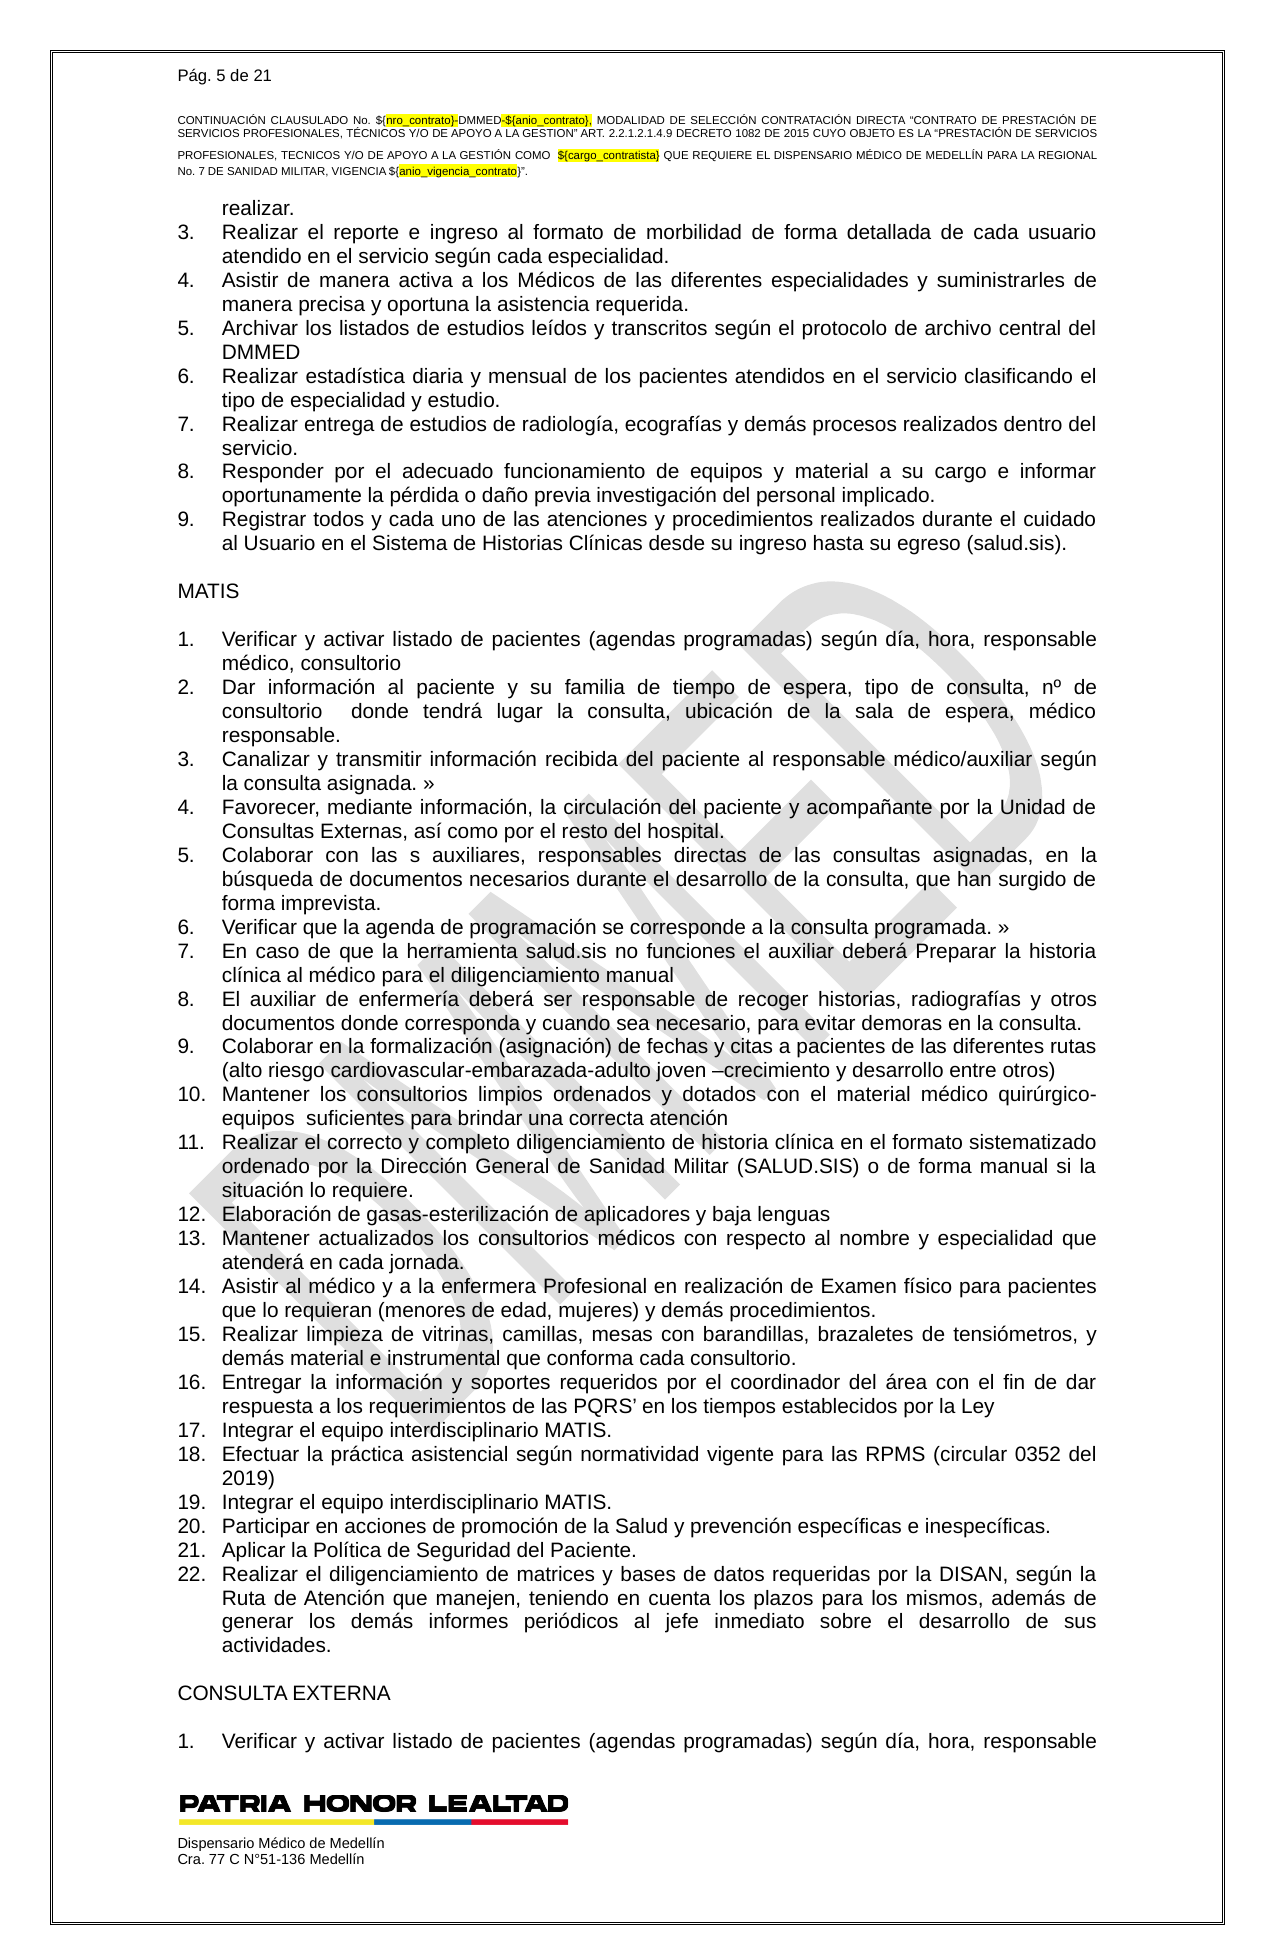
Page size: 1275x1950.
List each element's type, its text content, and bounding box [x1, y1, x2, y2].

text 6. Verificar que la agenda de programación se corresponde a la consulta programada. » [177, 914, 1098, 938]
text 21. Aplicar la Política de Seguridad del Paciente. [177, 1537, 1098, 1561]
text 15. Realizar limpieza de vitrinas, camillas, mesas con barandillas, brazaletes de tensiómetros, y demás material e instrumental que conforma cada consultorio. [177, 1322, 1098, 1370]
text 7. En caso de que la herramienta salud.sis no funciones el auxiliar deberá Preparar la historia clínica al médico para el diligenciamiento manual [177, 938, 1098, 986]
text 18. Efectuar la práctica asistencial según normatividad vigente para las RPMS (circular 0352 del 2019) [177, 1442, 1098, 1489]
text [177, 1729, 1098, 1753]
text 13. Mantener actualizados los consultorios médicos con respecto al nombre y especialidad que atenderá en cada jornada. [177, 1226, 1098, 1274]
text 9. Registrar todos y cada uno de las atenciones y procedimientos realizados durante el cuidado al Usuario en el Sistema de Historias Clínicas desde su ingreso hasta su egreso (salud.sis). [177, 507, 1098, 555]
text 22. Realizar el diligenciamiento de matrices y bases de datos requeridas por la DISAN, según la Ruta de Atención que manejen, teniendo en cuenta los plazos para los mismos, además de generar los demás informes periódicos al jefe inmediato sobre el desarrollo de sus actividades. [177, 1561, 1098, 1657]
text 5. Archivar los listados de estudios leídos y transcritos según el protocolo de archivo central del DMMED [177, 316, 1098, 363]
text 2. Dar información al paciente y su familia de tiempo de espera, tipo de consulta, nº de consultorio donde tendrá lugar la consulta, ubicación de la sala de espera, médico responsable. [177, 675, 1098, 747]
text 17. Integrar el equipo interdisciplinario MATIS. [177, 1418, 1098, 1442]
text 3. Realizar el reporte e ingreso al formato de morbilidad de forma detallada de cada usuario atendido en el servicio según cada especialidad. [177, 220, 1098, 268]
text MATIS [177, 579, 1098, 603]
text 12. Elaboración de gasas-esterilización de aplicadores y baja lenguas [177, 1202, 1098, 1226]
text 4. Favorecer, mediante información, la circulación del paciente y acompañante por la Unidad de Consultas Externas, así como por el resto del hospital. [177, 795, 1098, 843]
text 7. Realizar entrega de estudios de radiología, ecografías y demás procesos realizados dentro del servicio. [177, 411, 1098, 459]
text 10. Mantener los consultorios limpios ordenados y dotados con el material médico quirúrgico-equipos suficientes para brindar una correcta atención [177, 1082, 1098, 1130]
text 4. Asistir de manera activa a los Médicos de las diferentes especialidades y suministrarles de manera precisa y oportuna la asistencia requerida. [177, 268, 1098, 316]
text 6. Realizar estadística diaria y mensual de los pacientes atendidos en el servicio clasificando el tipo de especialidad y estudio. [177, 363, 1098, 411]
text 8. El auxiliar de enfermería deberá ser responsable de recoger historias, radiografías y otros documentos donde corresponda y cuando sea necesario, para evitar demoras en la consulta. [177, 986, 1098, 1034]
text 5. Colaborar con las s auxiliares, responsables directas de las consultas asignadas, en la búsqueda de documentos necesarios durante el desarrollo de la consulta, que han surgido de forma imprevista. [177, 843, 1098, 914]
text 3. Canalizar y transmitir información recibida del paciente al responsable médico/auxiliar según la consulta asignada. » [177, 747, 1098, 795]
text 19. Integrar el equipo interdisciplinario MATIS. [177, 1489, 1098, 1513]
picture [179, 1795, 569, 1825]
text 11. Realizar el correcto y completo diligenciamiento de historia clínica en el formato sistematizado ordenado por la Dirección General de Sanidad Militar (SALUD.SIS) o de forma manual si la situación lo requiere. [177, 1130, 1098, 1202]
text 1. Verificar y activar listado de pacientes (agendas programadas) según día, hora, responsable médico, consultorio [177, 627, 1098, 675]
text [177, 196, 1098, 220]
text 20. Participar en acciones de promoción de la Salud y prevención específicas e inespecíficas. [177, 1513, 1098, 1537]
text 16. Entregar la información y soportes requeridos por el coordinador del área con el fin de dar respuesta a los requerimientos de las PQRS’ en los tiempos establecidos por la Ley [177, 1370, 1098, 1418]
text 8. Responder por el adecuado funcionamiento de equipos y material a su cargo e informar oportunamente la pérdida o daño previa investigación del personal implicado. [177, 459, 1098, 507]
text 9. Colaborar en la formalización (asignación) de fechas y citas a pacientes de las diferentes rutas (alto riesgo cardiovascular-embarazada-adulto joven –crecimiento y desarrollo entre otros) [177, 1034, 1098, 1082]
text 14. Asistir al médico y a la enfermera Profesional en realización de Examen físico para pacientes que lo requieran (menores de edad, mujeres) y demás procedimientos. [177, 1274, 1098, 1322]
text CONSULTA EXTERNA [177, 1681, 1098, 1705]
